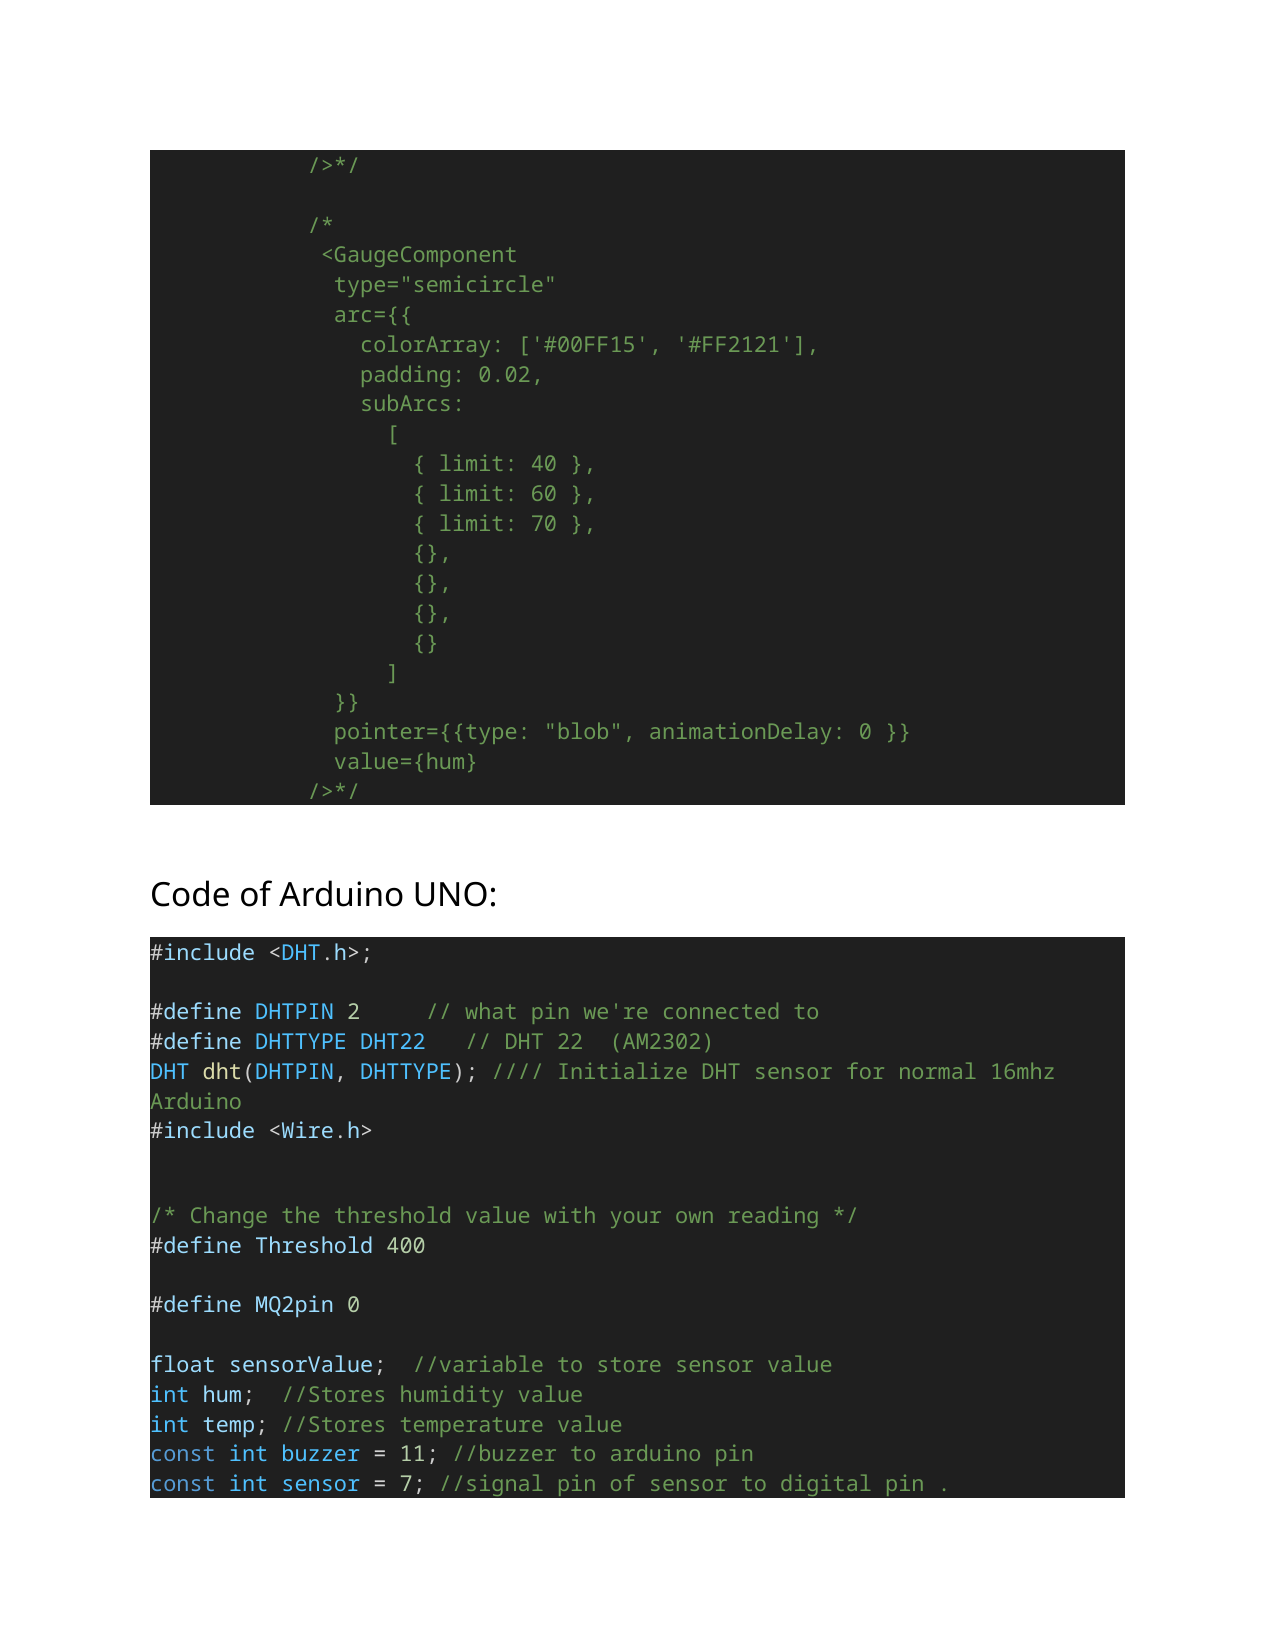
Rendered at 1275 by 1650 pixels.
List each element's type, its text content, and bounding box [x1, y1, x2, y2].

text {}, [150, 567, 1125, 597]
text { limit: 40 }, [150, 448, 1125, 478]
text colorArray: ['#00FF15', '#FF2121'], [150, 329, 1125, 358]
text ] [150, 656, 1125, 686]
text int hum; //Stores humidity value [150, 1379, 1125, 1408]
text const int buzzer = 11; //buzzer to arduino pin [150, 1438, 1125, 1468]
text subArcs: [150, 388, 1125, 418]
text { limit: 60 }, [150, 478, 1125, 507]
text float sensorValue; //variable to store sensor value [150, 1349, 1125, 1379]
text DHT dht(DHTPIN, DHTTYPE); //// Initialize DHT sensor for normal 16mhz Arduino [150, 1056, 1125, 1115]
text />*/ [150, 150, 1125, 180]
text pointer={{type: "blob", animationDelay: 0 }} [150, 716, 1125, 746]
text #include <Wire.h> [150, 1115, 1125, 1145]
text />*/ [150, 776, 1125, 805]
text #define MQ2pin 0 [150, 1289, 1125, 1319]
text <GaugeComponent [150, 239, 1125, 269]
text int temp; //Stores temperature value [150, 1408, 1125, 1438]
text arc={{ [150, 299, 1125, 329]
text padding: 0.02, [150, 358, 1125, 388]
text {}, [150, 537, 1125, 567]
text [ [150, 418, 1125, 448]
text #define DHTTYPE DHT22 // DHT 22 (AM2302) [150, 1026, 1125, 1056]
text }} [150, 686, 1125, 716]
text /* [150, 209, 1125, 239]
text type="semicircle" [150, 269, 1125, 299]
text value={hum} [150, 746, 1125, 776]
text Code of Arduino UNO: [150, 871, 1125, 916]
text #define Threshold 400 [150, 1230, 1125, 1259]
text #include <DHT.h>; [150, 937, 1125, 966]
text { limit: 70 }, [150, 507, 1125, 537]
text const int sensor = 7; //signal pin of sensor to digital pin . [150, 1468, 1125, 1498]
text {}, [150, 597, 1125, 627]
text {} [150, 627, 1125, 656]
text /* Change the threshold value with your own reading */ [150, 1200, 1125, 1230]
text #define DHTPIN 2 // what pin we're connected to [150, 996, 1125, 1026]
